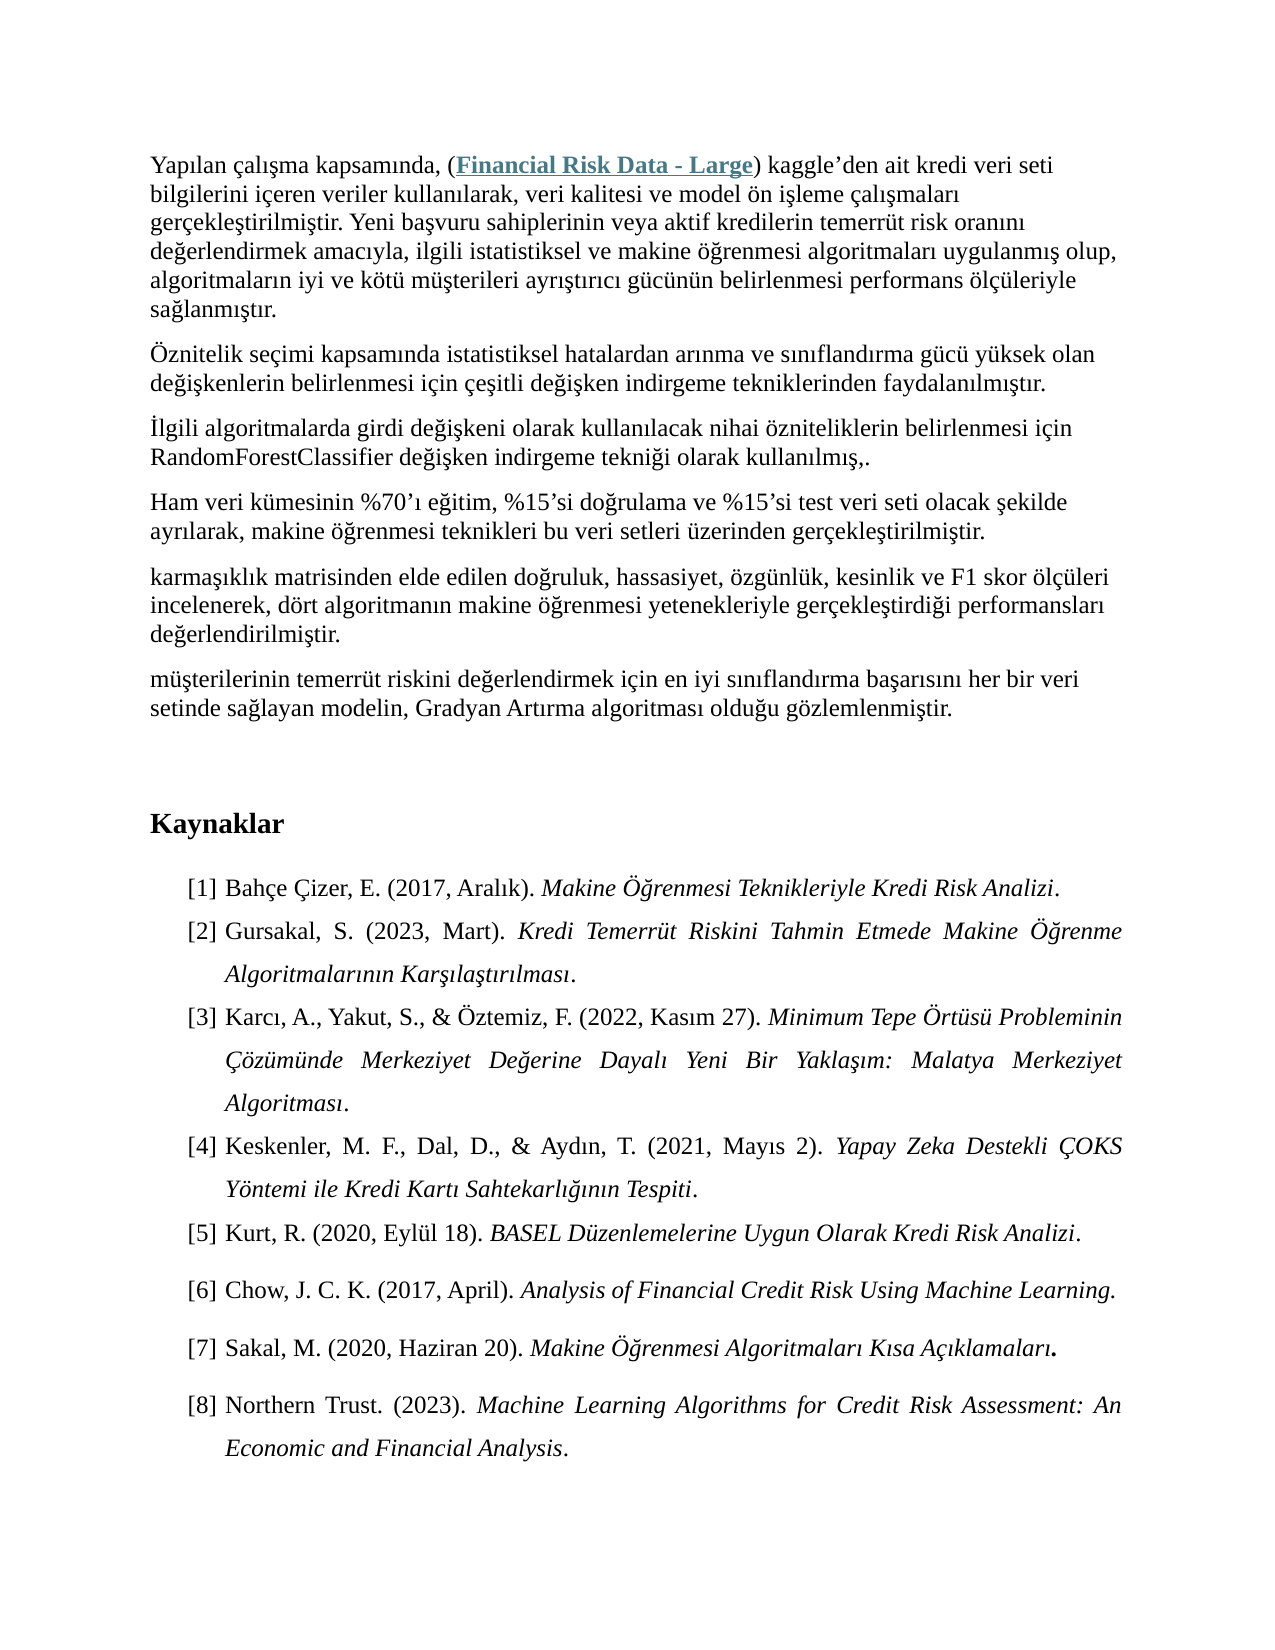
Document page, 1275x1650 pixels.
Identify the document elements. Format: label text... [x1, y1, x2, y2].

text Yapılan çalışma kapsamında, (Financial Risk Data - Large) kaggle’den ait kredi veri seti bilgilerini içeren veriler kullanılarak, veri kalitesi ve model ön işleme çalışmaları gerçekleştirilmiştir. Yeni başvuru sahiplerinin veya aktif kredilerin temerrüt risk oranını değerlendirmek amacıyla, ilgili istatistiksel ve makine öğrenmesi algoritmaları uygulanmış olup, algoritmaların iyi ve kötü müşterileri ayrıştırıcı gücünün belirlenmesi performans ölçüleriyle sağlanmıştır. [150, 150, 1125, 322]
list Gursakal, S. (2023, Mart). Kredi Temerrüt Riskini Tahmin Etmede Makine Öğrenme Algoritmalarının Karşılaştırılması. [187, 916, 1125, 988]
list Kurt, R. (2020, Eylül 18). BASEL Düzenlemelerine Uygun Olarak Kredi Risk Analizi. [187, 1218, 1125, 1246]
list Karcı, A., Yakut, S., & Öztemiz, F. (2022, Kasım 27). Minimum Tepe Örtüsü Probleminin Çözümünde Merkeziyet Değerine Dayalı Yeni Bir Yaklaşım: Malatya Merkeziyet Algoritması. [187, 1002, 1125, 1117]
text İlgili algoritmalarda girdi değişkeni olarak kullanılacak nihai özniteliklerin belirlenmesi için RandomForestClassifier değişken indirgeme tekniği olarak kullanılmış,. [150, 413, 1125, 471]
text Öznitelik seçimi kapsamında istatistiksel hatalardan arınma ve sınıflandırma gücü yüksek olan değişkenlerin belirlenmesi için çeşitli değişken indirgeme tekniklerinden faydalanılmıştır. [150, 339, 1125, 397]
text Ham veri kümesinin %70’ı eğitim, %15’si doğrulama ve %15’si test veri seti olacak şekilde ayrılarak, makine öğrenmesi teknikleri bu veri setleri üzerinden gerçekleştirilmiştir. [150, 487, 1125, 545]
list Northern Trust. (2023). Machine Learning Algorithms for Credit Risk Assessment: An Economic and Financial Analysis. [187, 1390, 1125, 1462]
list Chow, J. C. K. (2017, April). Analysis of Financial Credit Risk Using Machine Learning. [187, 1275, 1125, 1304]
text Kaynaklar [150, 806, 1125, 839]
list Keskenler, M. F., Dal, D., & Aydın, T. (2021, Mayıs 2). Yapay Zeka Destekli ÇOKS Yöntemi ile Kredi Kartı Sahtekarlığının Tespiti. [187, 1131, 1125, 1203]
text müşterilerinin temerrüt riskini değerlendirmek için en iyi sınıflandırma başarısını her bir veri setinde sağlayan modelin, Gradyan Artırma algoritması olduğu gözlemlenmiştir. [150, 664, 1125, 722]
text karmaşıklık matrisinden elde edilen doğruluk, hassasiyet, özgünlük, kesinlik ve F1 skor ölçüleri incelenerek, dört algoritmanın makine öğrenmesi yetenekleriyle gerçekleştirdiği performansları değerlendirilmiştir. [150, 562, 1125, 648]
list Bahçe Çizer, E. (2017, Aralık). Makine Öğrenmesi Teknikleriyle Kredi Risk Analizi. [187, 873, 1125, 901]
list Sakal, M. (2020, Haziran 20). Makine Öğrenmesi Algoritmaları Kısa Açıklamaları. [187, 1333, 1125, 1361]
